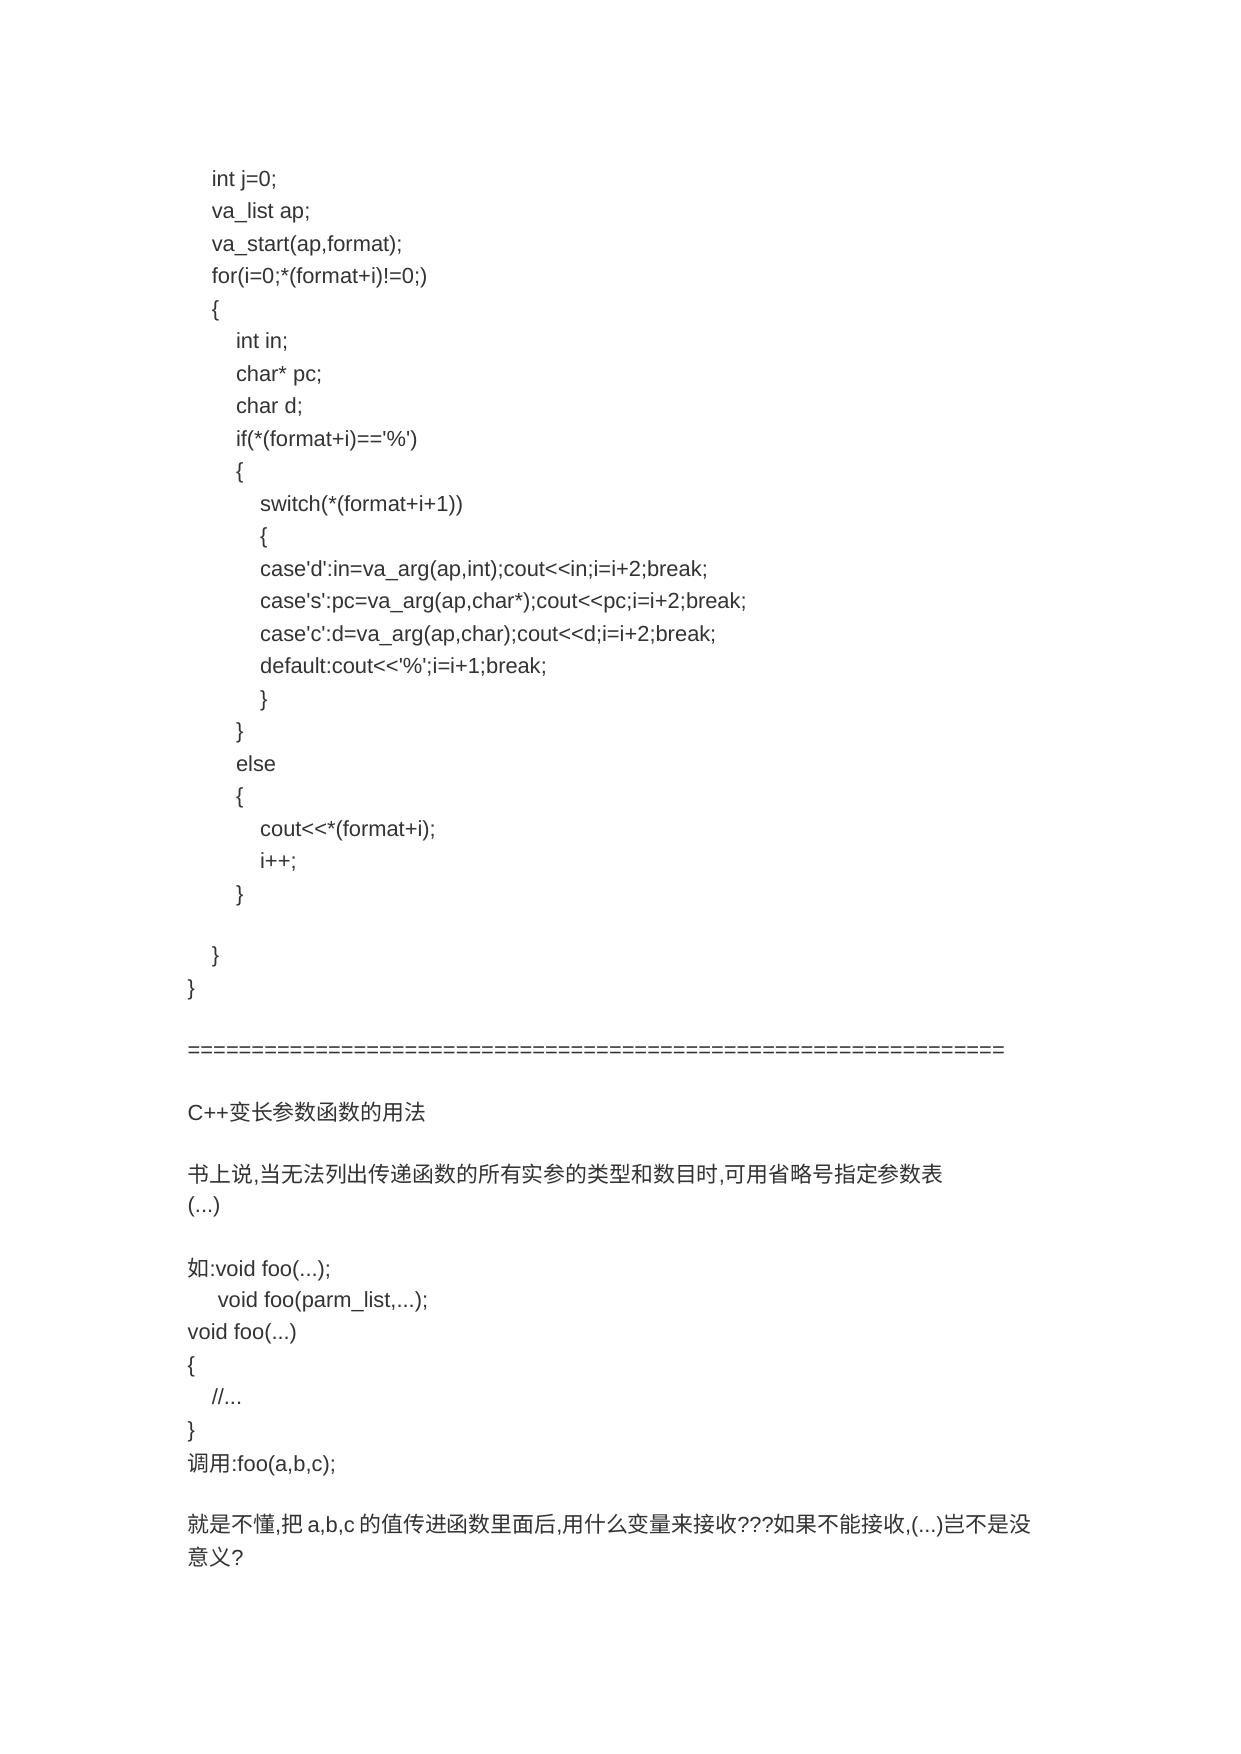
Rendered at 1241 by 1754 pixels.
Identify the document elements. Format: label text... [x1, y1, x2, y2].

text } } [187, 939, 1053, 1004]
text ================================================================ [187, 1033, 1053, 1065]
text 书上说,当无法列出传递函数的所有实参的类型和数目时,可用省略号指定参数表 (...) [187, 1156, 1053, 1221]
text C++变长参数函数的用法 [187, 1094, 1053, 1127]
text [187, 162, 1053, 909]
text 如:void foo(...); void foo(parm_list,...); void foo(...) { //... } 调用:foo(a,b,c); [187, 1250, 1053, 1478]
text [187, 1507, 1053, 1572]
